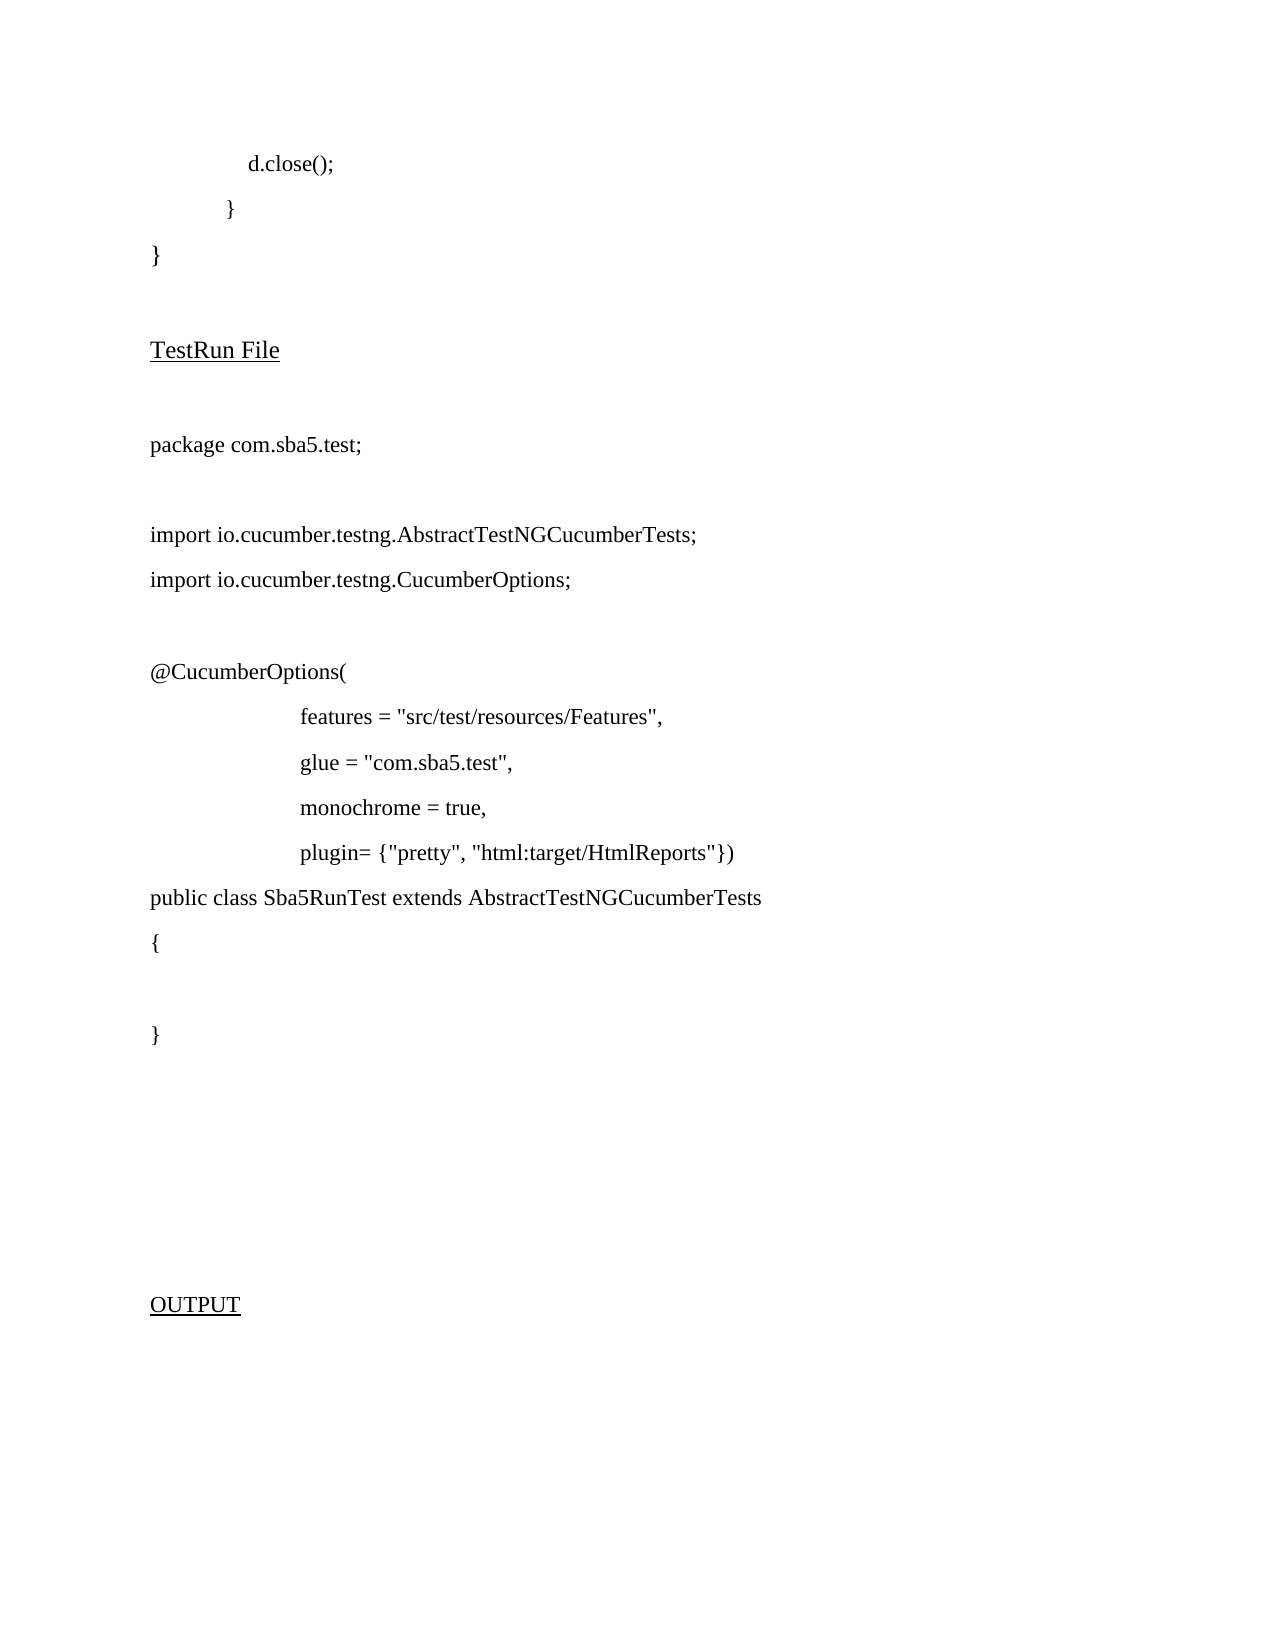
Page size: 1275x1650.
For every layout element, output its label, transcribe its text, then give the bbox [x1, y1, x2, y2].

text } [150, 195, 1125, 221]
text features = "src/test/resources/Features", [150, 703, 1125, 730]
text public class Sba5RunTest extends AbstractTestNGCucumberTests [150, 884, 1125, 910]
text } [150, 240, 1125, 269]
text { [150, 929, 1125, 955]
text import io.cucumber.testng.CucumberOptions; [150, 566, 1125, 593]
text import io.cucumber.testng.AbstractTestNGCucumberTests; [150, 521, 1125, 548]
text package com.sba5.test; [150, 431, 1125, 457]
text plugin= {"pretty", "html:target/HtmlReports"}) [150, 839, 1125, 865]
text monochrome = true, [150, 794, 1125, 820]
text TestRun File [150, 336, 1125, 364]
text d.close(); [150, 150, 1125, 176]
text @CucumberOptions( [150, 658, 1125, 685]
text glue = "com.sba5.test", [150, 748, 1125, 775]
text OUTPUT [150, 1292, 1125, 1318]
text } [150, 1021, 1125, 1047]
